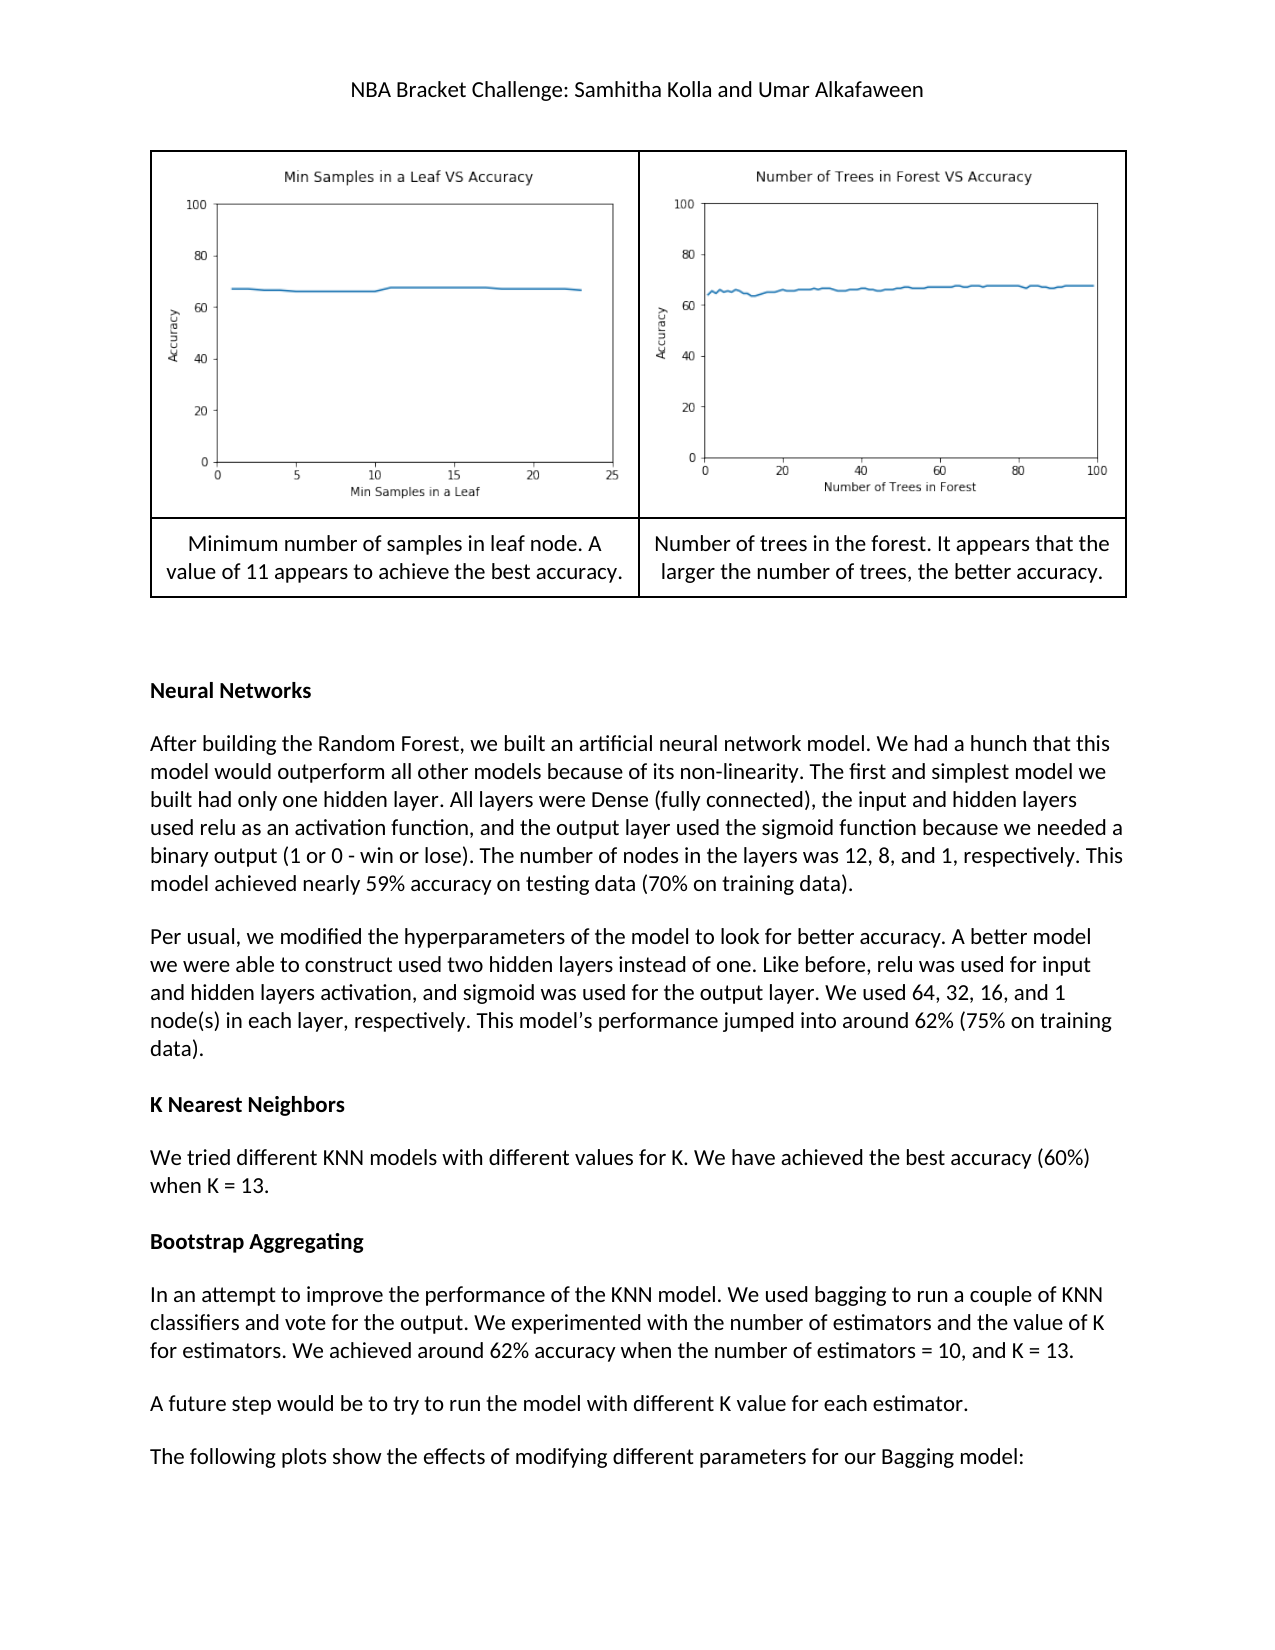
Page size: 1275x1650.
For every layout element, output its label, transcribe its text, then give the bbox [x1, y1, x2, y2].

picture [162, 162, 628, 507]
text We tried different KNN models with different values for K. We have achieved the best accuracy (60%) when K = 13. [150, 1143, 1125, 1199]
text After building the Random Forest, we built an artificial neural network model. We had a hunch that this model would outperform all other models because of its non-linearity. The first and simplest model we built had only one hidden layer. All layers were Dense (fully connected), the input and hidden layers used relu as an activation function, and the output layer used the sigmoid function because we needed a binary output (1 or 0 - win or lose). The number of nodes in the layers was 12, 8, and 1, respectively. This model achieved nearly 59% accuracy on testing data (70% on training data). [150, 729, 1125, 897]
text Neural Networks [150, 676, 1125, 704]
text Per usual, we modified the hyperparameters of the model to look for better accuracy. A better model we were able to construct used two hidden layers instead of one. Like before, relu was used for input and hidden layers activation, and sigmoid was used for the output layer. We used 64, 32, 16, and 1 node(s) in each layer, respectively. This model’s performance jumped into around 62% (75% on training data). [150, 922, 1125, 1062]
picture [649, 162, 1116, 502]
text In an attempt to improve the performance of the KNN model. We used bagging to run a couple of KNN classifiers and vote for the output. We experimented with the number of estimators and the value of K for estimators. We achieved around 62% accuracy when the number of estimators = 10, and K = 13. [150, 1280, 1125, 1364]
text A future step would be to try to run the model with different K value for each estimator. [150, 1389, 1125, 1417]
text K Nearest Neighbors [150, 1090, 1125, 1118]
text The following plots show the effects of modifying different parameters for our Bagging model: [150, 1442, 1125, 1470]
table_cell [152, 152, 638, 517]
table_cell Minimum number of samples in leaf node. A value of 11 appears to achieve the best accuracy. [152, 519, 638, 596]
text Bootstrap Aggregating [150, 1227, 1125, 1255]
table_cell [640, 152, 1125, 517]
table_cell Number of trees in the forest. It appears that the larger the number of trees, the better accuracy. [640, 519, 1125, 596]
